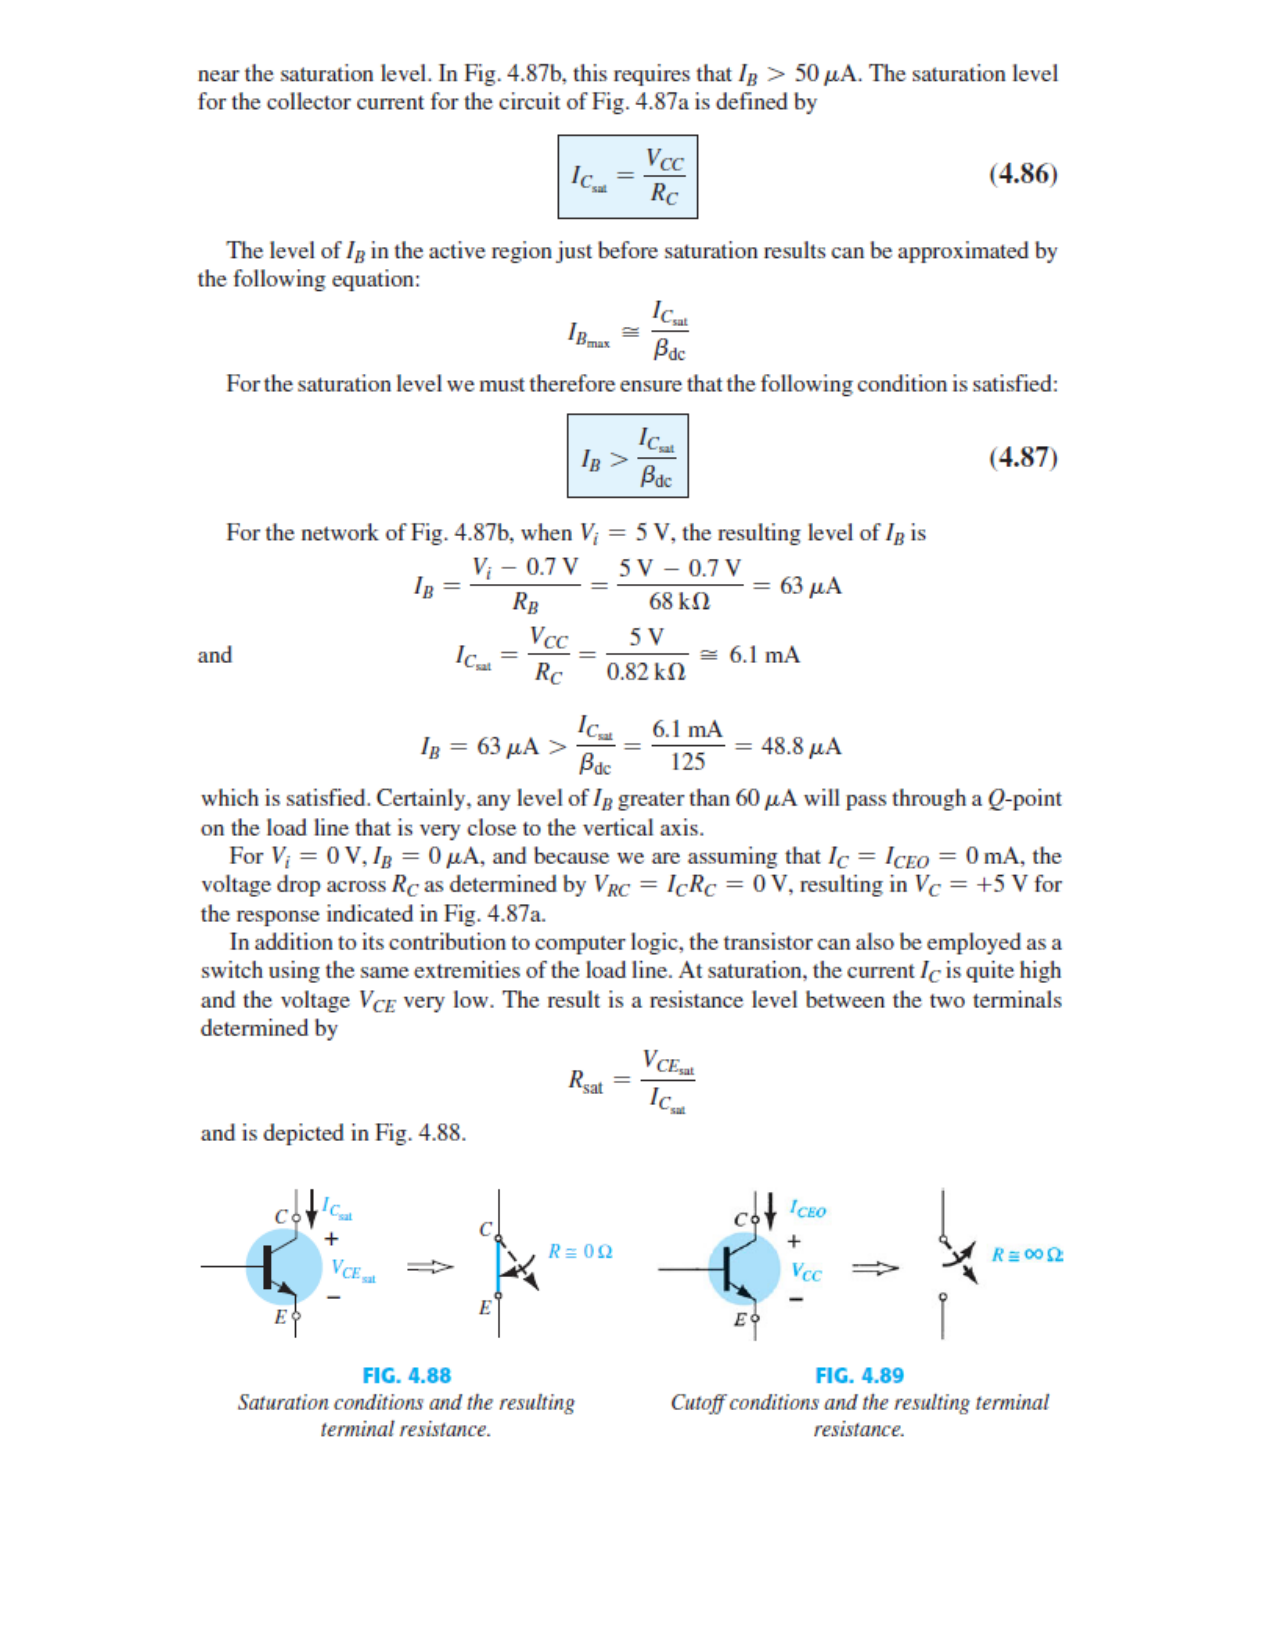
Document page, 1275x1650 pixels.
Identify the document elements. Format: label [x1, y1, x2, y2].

picture [187, 59, 1068, 688]
picture [187, 706, 1073, 1446]
